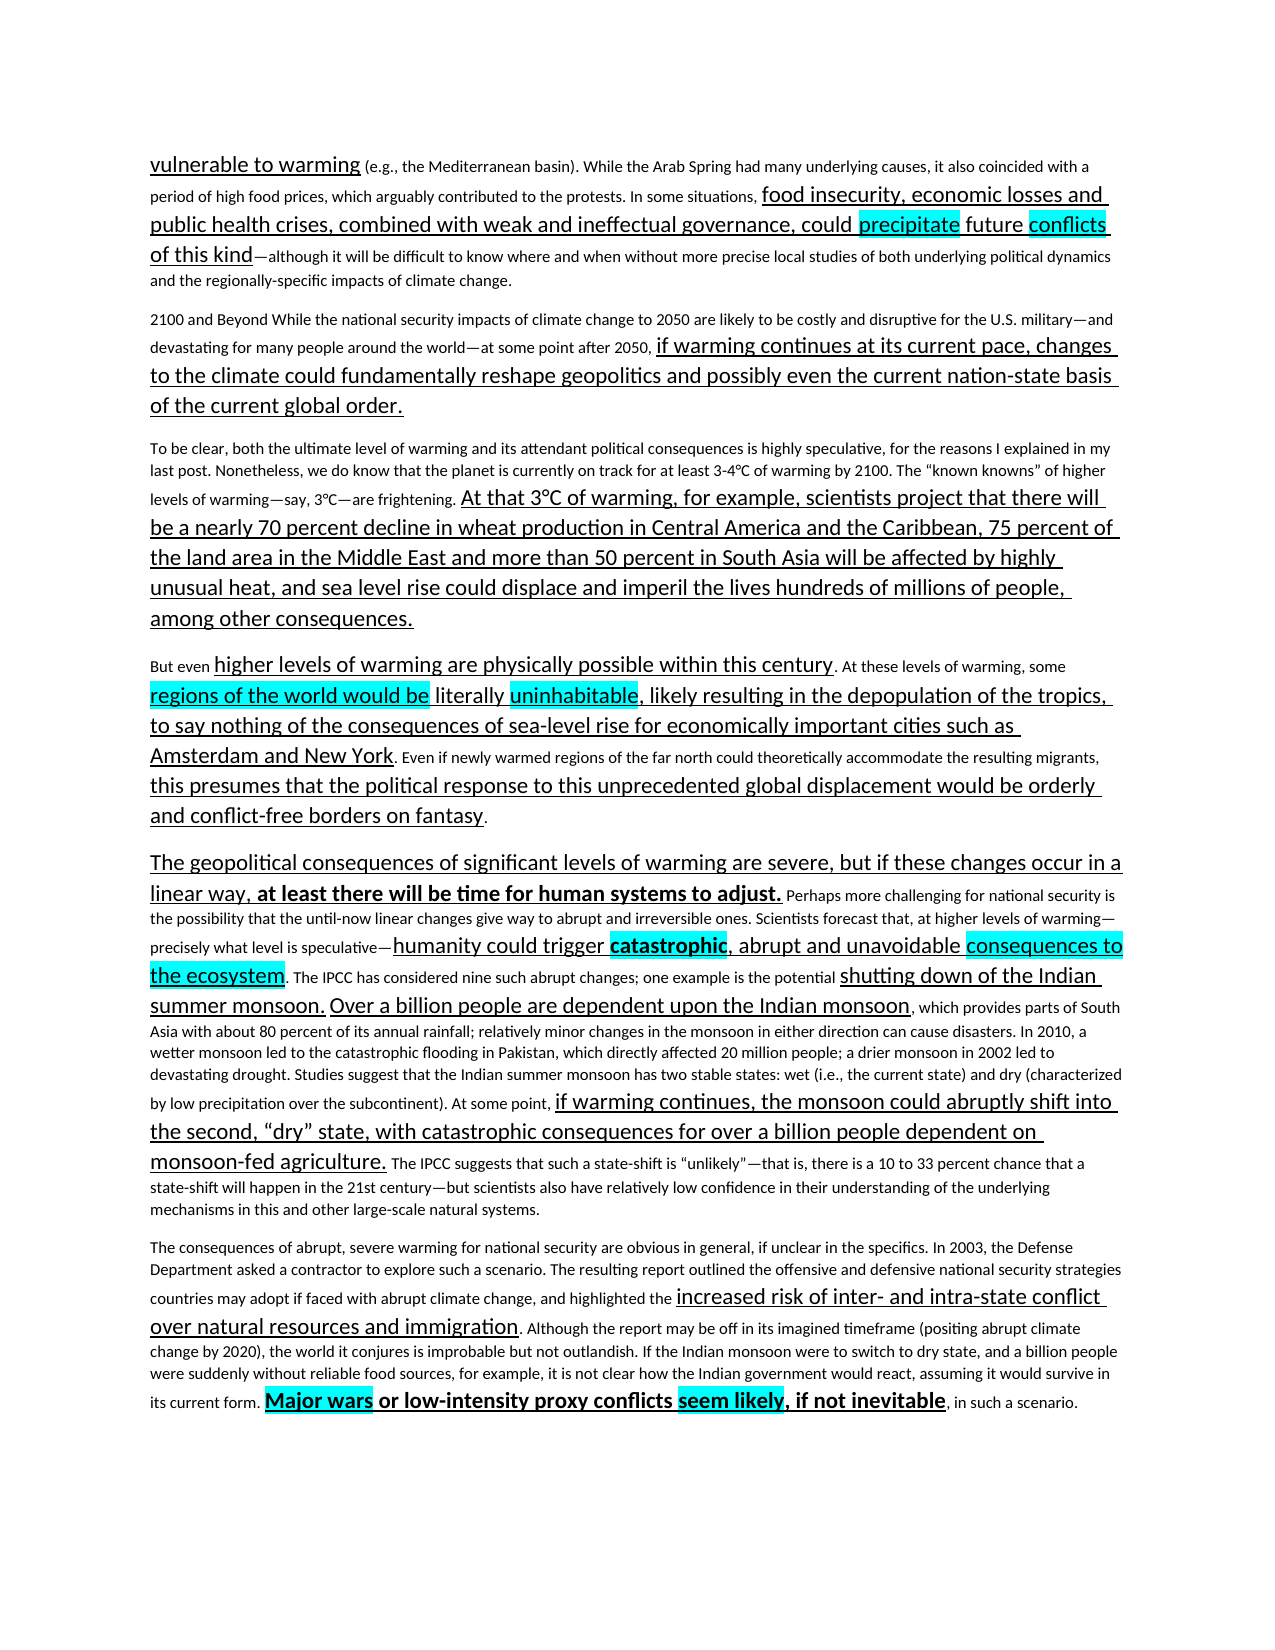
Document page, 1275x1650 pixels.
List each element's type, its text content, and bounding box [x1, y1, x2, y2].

text The consequences of abrupt, severe warming for national security are obvious in general, if unclear in the specifics. In 2003, the Defense Department asked a contractor to explore such a scenario. The resulting report outlined the offensive and defensive national security strategies countries may adopt if faced with abrupt climate change, and highlighted the increased risk of inter- and intra-state conflict over natural resources and immigration. Although the report may be off in its imagined timeframe (positing abrupt climate change by 2020), the world it conjures is improbable but not outlandish. If the Indian monsoon were to switch to dry state, and a billion people were suddenly without reliable food sources, for example, it is not clear how the Indian government would react, assuming it would survive in its current form. Major wars or low-intensity proxy conflicts seem likely, if not inevitable, in such a scenario. [150, 1237, 1125, 1414]
text The geopolitical consequences of significant levels of warming are severe, but if these changes occur in a linear way, at least there will be time for human systems to adjust. Perhaps more challenging for national security is the possibility that the until-now linear changes give way to abrupt and irreversible ones. Scientists forecast that, at higher levels of warming—precisely what level is speculative—humanity could trigger catastrophic, abrupt and unavoidable consequences to the ecosystem. The IPCC has considered nine such abrupt changes; one example is the potential shutting down of the Indian summer monsoon. Over a billion people are dependent upon the Indian monsoon, which provides parts of South Asia with about 80 percent of its annual rainfall; relatively minor changes in the monsoon in either direction can cause disasters. In 2010, a wetter monsoon led to the catastrophic flooding in Pakistan, which directly affected 20 million people; a drier monsoon in 2002 led to devastating drought. Studies suggest that the Indian summer monsoon has two stable states: wet (i.e., the current state) and dry (characterized by low precipitation over the subcontinent). At some point, if warming continues, the monsoon could abruptly shift into the second, “dry” state, with catastrophic consequences for over a billion people dependent on monsoon-fed agriculture. The IPCC suggests that such a state-shift is “unlikely”—that is, there is a 10 to 33 percent chance that a state-shift will happen in the 21st century—but scientists also have relatively low confidence in their understanding of the underlying mechanisms in this and other large-scale natural systems. [150, 848, 1125, 1219]
text To be clear, both the ultimate level of warming and its attendant political consequences is highly speculative, for the reasons I explained in my last post. Nonetheless, we do know that the planet is currently on track for at least 3-4°C of warming by 2100. The “known knowns” of higher levels of warming—say, 3°C—are frightening. At that 3°C of warming, for example, scientists project that there will be a nearly 70 percent decline in wheat production in Central America and the Caribbean, 75 percent of the land area in the Middle East and more than 50 percent in South Asia will be affected by highly unusual heat, and sea level rise could displace and imperil the lives hundreds of millions of people, among other consequences. [150, 438, 1125, 632]
text 2100 and Beyond While the national security impacts of climate change to 2050 are likely to be costly and disruptive for the U.S. military—and devastating for many people around the world—at some point after 2050, if warming continues at its current pace, changes to the climate could fundamentally reshape geopolitics and possibly even the current nation-state basis of the current global order. [150, 309, 1125, 420]
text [150, 150, 1125, 291]
text But even higher levels of warming are physically possible within this century. At these levels of warming, some regions of the world would be literally uninhabitable, likely resulting in the depopulation of the tropics, to say nothing of the consequences of sea-level rise for economically important cities such as Amsterdam and New York. Even if newly warmed regions of the far north could theoretically accommodate the resulting migrants, this presumes that the political response to this unprecedented global displacement would be orderly and conflict-free borders on fantasy. [150, 651, 1125, 830]
